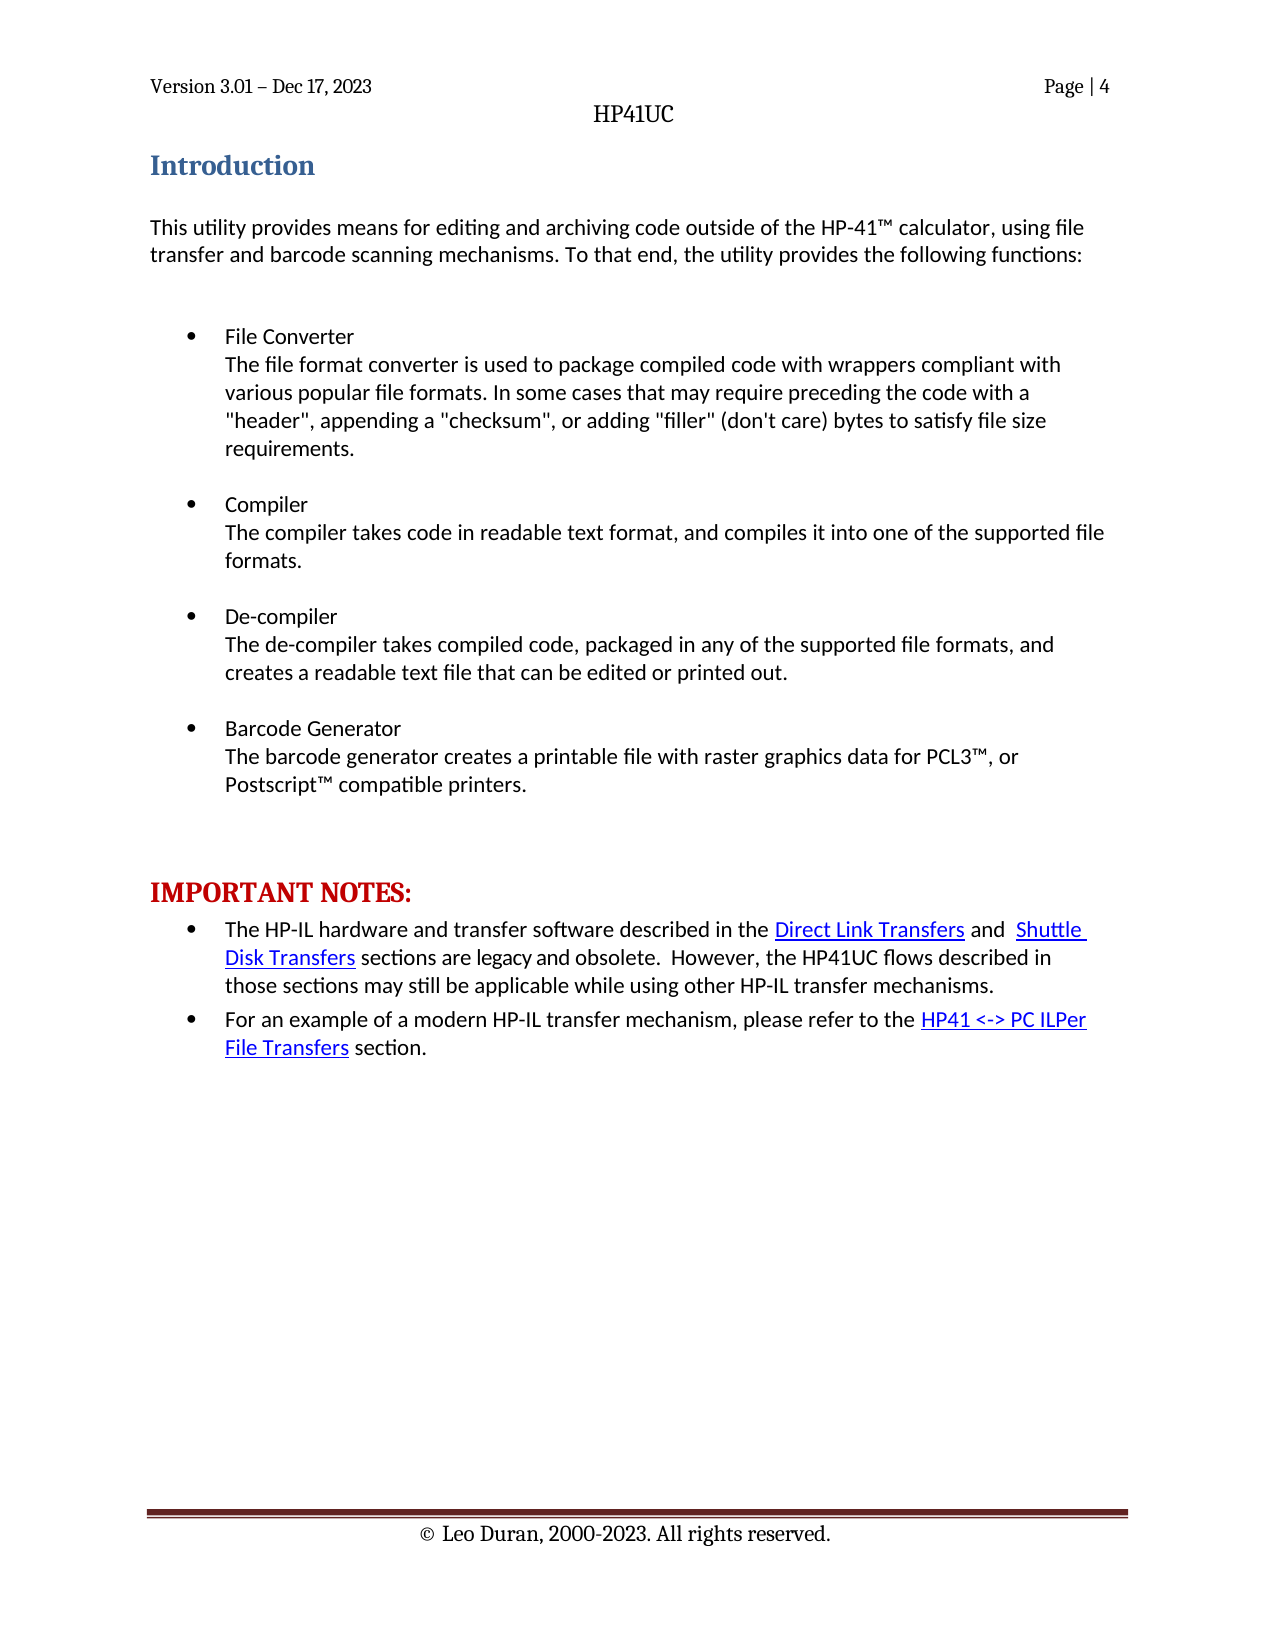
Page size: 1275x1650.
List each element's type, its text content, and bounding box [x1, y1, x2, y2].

subtitle Introduction [150, 149, 1148, 183]
text The compiler takes code in readable text format, and compiles it into one of the supported file formats. [225, 518, 1148, 574]
text This utility provides means for editing and archiving code outside of the HP-41™ calculator, using file transfer and barcode scanning mechanisms. To that end, the utility provides the following functions: [150, 213, 1148, 269]
list The HP-IL hardware and transfer software described in the Direct Link Transfers and Shuttle Disk Transfers sections are legacy and obsolete. However, the HP41UC flows described in those sections may still be applicable while using other HP-IL transfer mechanisms. [187, 915, 1089, 999]
list Barcode Generator [187, 714, 1148, 742]
text The barcode generator creates a printable file with raster graphics data for PCL3™, or Postscript™ compatible printers. [225, 742, 1089, 798]
list File Converter [187, 322, 1148, 350]
list For an example of a modern HP-IL transfer mechanism, please refer to the HP41 <-> PC ILPer File Transfers section. [187, 1005, 1089, 1061]
text The de-compiler takes compiled code, packaged in any of the supported file formats, and creates a readable text file that can be edited or printed out. [225, 630, 1089, 686]
list De-compiler [187, 602, 1148, 630]
subtitle IMPORTANT NOTES: [150, 877, 1148, 910]
text The file format converter is used to package compiled code with wrappers compliant with various popular file formats. In some cases that may require preceding the code with a "header", appending a "checksum", or adding "filler" (don't care) bytes to satisfy file size requirements. [225, 350, 1089, 462]
list Compiler [187, 490, 1148, 518]
